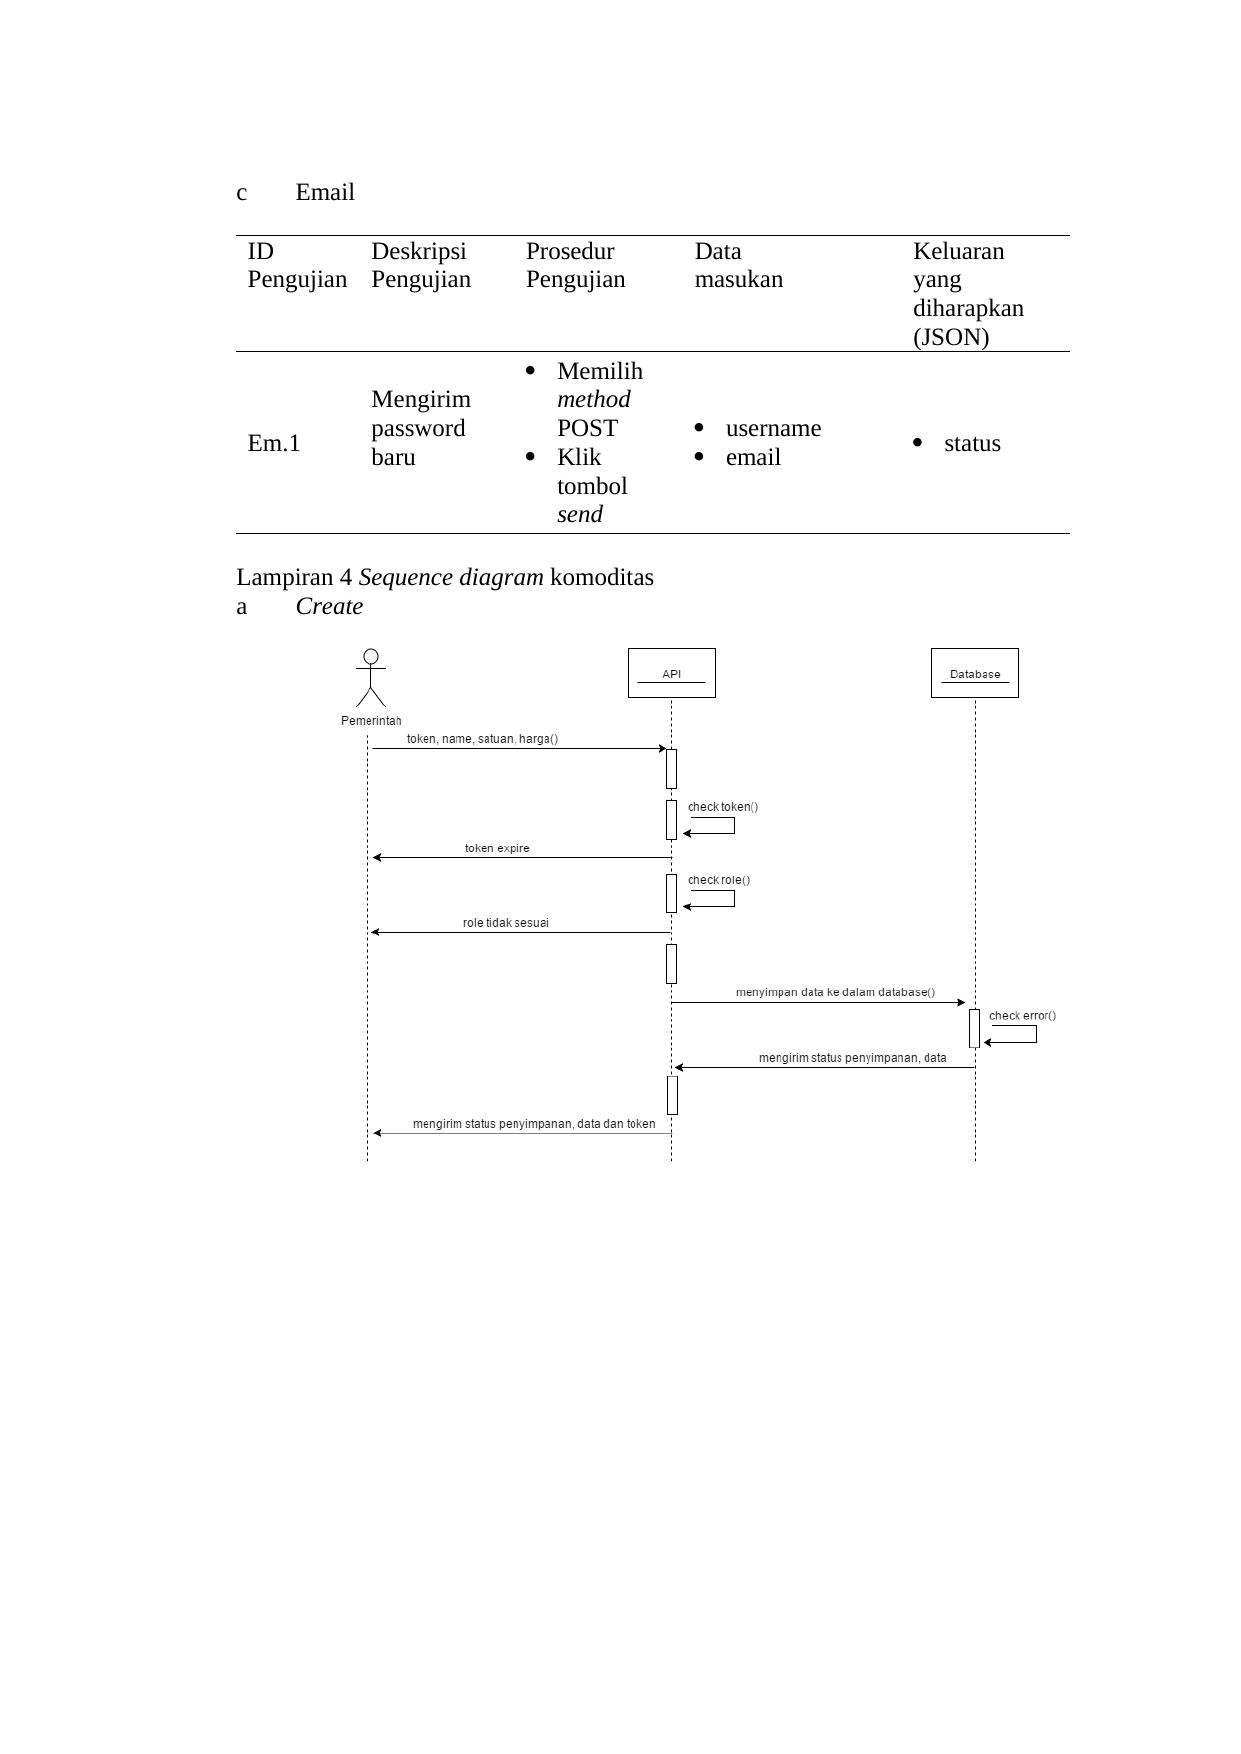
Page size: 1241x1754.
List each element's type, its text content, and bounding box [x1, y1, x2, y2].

table_cell Mengirim password baru [360, 352, 514, 532]
table_header Keluaran yang diharapkan (JSON) [902, 236, 1070, 351]
table_header Deskripsi Pengujian [360, 236, 514, 351]
table_cell status [902, 352, 1070, 532]
text Lampiran 4 Sequence diagram komoditas [236, 562, 1063, 591]
table_cell username email [683, 352, 902, 532]
list Create [236, 591, 1063, 620]
table_header Prosedur Pengujian [515, 236, 683, 351]
table_header Data masukan [683, 236, 902, 351]
table_cell Em.1 [236, 352, 360, 532]
list Email [236, 177, 1063, 206]
picture [339, 648, 1074, 1162]
table_cell Memilih method POST Klik tombol send [515, 352, 683, 532]
table_header ID Pengujian [236, 236, 360, 351]
